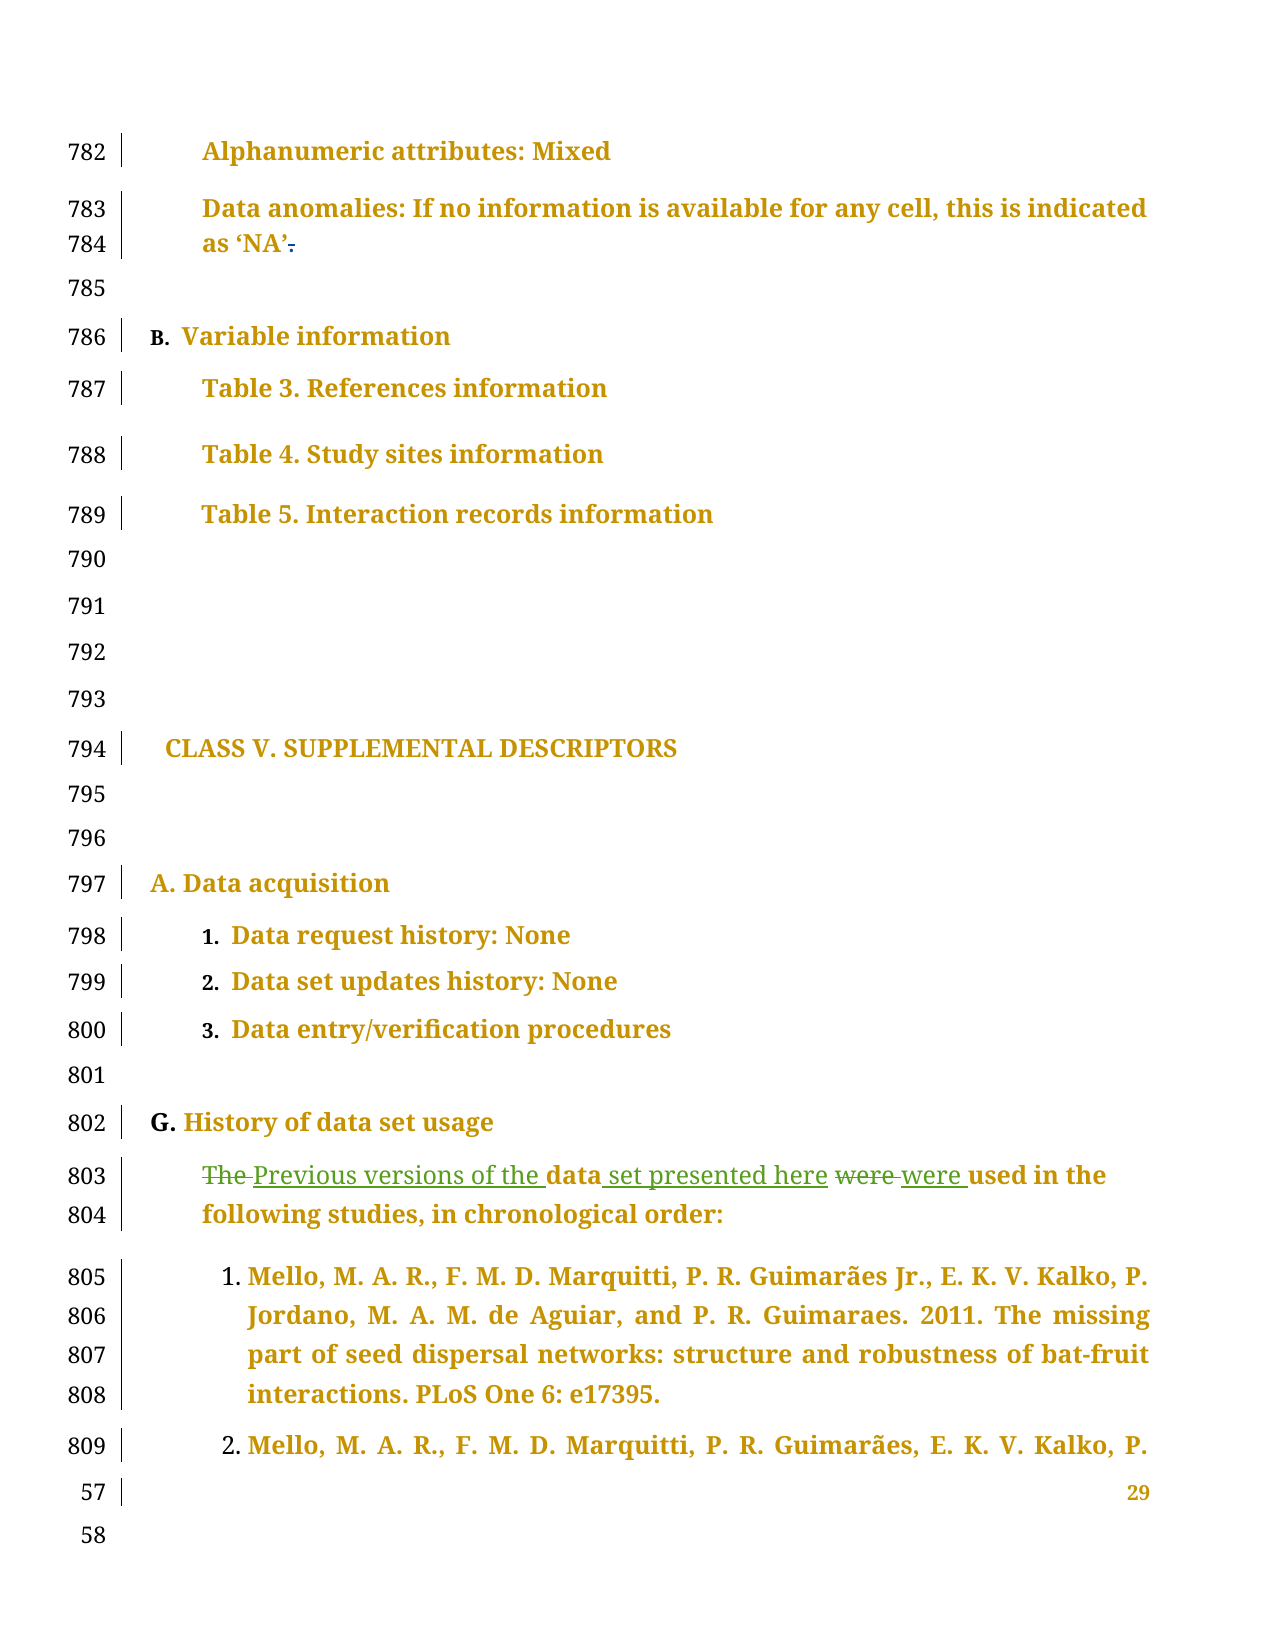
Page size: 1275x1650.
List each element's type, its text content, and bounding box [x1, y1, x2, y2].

list History of data set usage [150, 1105, 1150, 1139]
text Table 4. Study sites information [201, 436, 977, 470]
text Table 3. References information [201, 371, 977, 404]
subtitle Variable information [150, 318, 1150, 352]
list Data set updates history: None [202, 964, 1150, 998]
subtitle A. Data acquisition [150, 865, 1150, 899]
text data used in the following studies, in chronological order: [202, 1157, 1150, 1231]
text Data anomalies: If no information is available for any cell, this is indicated as ‘NA’ [202, 191, 1150, 259]
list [221, 1428, 1150, 1462]
text Table 5. Interaction records information [201, 496, 1150, 530]
list Data entry/verification procedures [202, 1012, 1150, 1046]
text Alphanumeric attributes: Mixed [202, 133, 1150, 167]
subtitle CLASS V. SUPPLEMENTAL DESCRIPTORS [150, 731, 1150, 765]
list Data request history: None [202, 917, 1150, 951]
list Mello, M. A. R., F. M. D. Marquitti, P. R. Guimarães Jr., E. K. V. Kalko, P. Jordano, M. A. M. de Aguiar, and P. R. Guimaraes. 2011. The missing part of seed dispersal networks: structure and robustness of bat-fruit interactions. PLoS One 6: e17395. [221, 1259, 1150, 1410]
